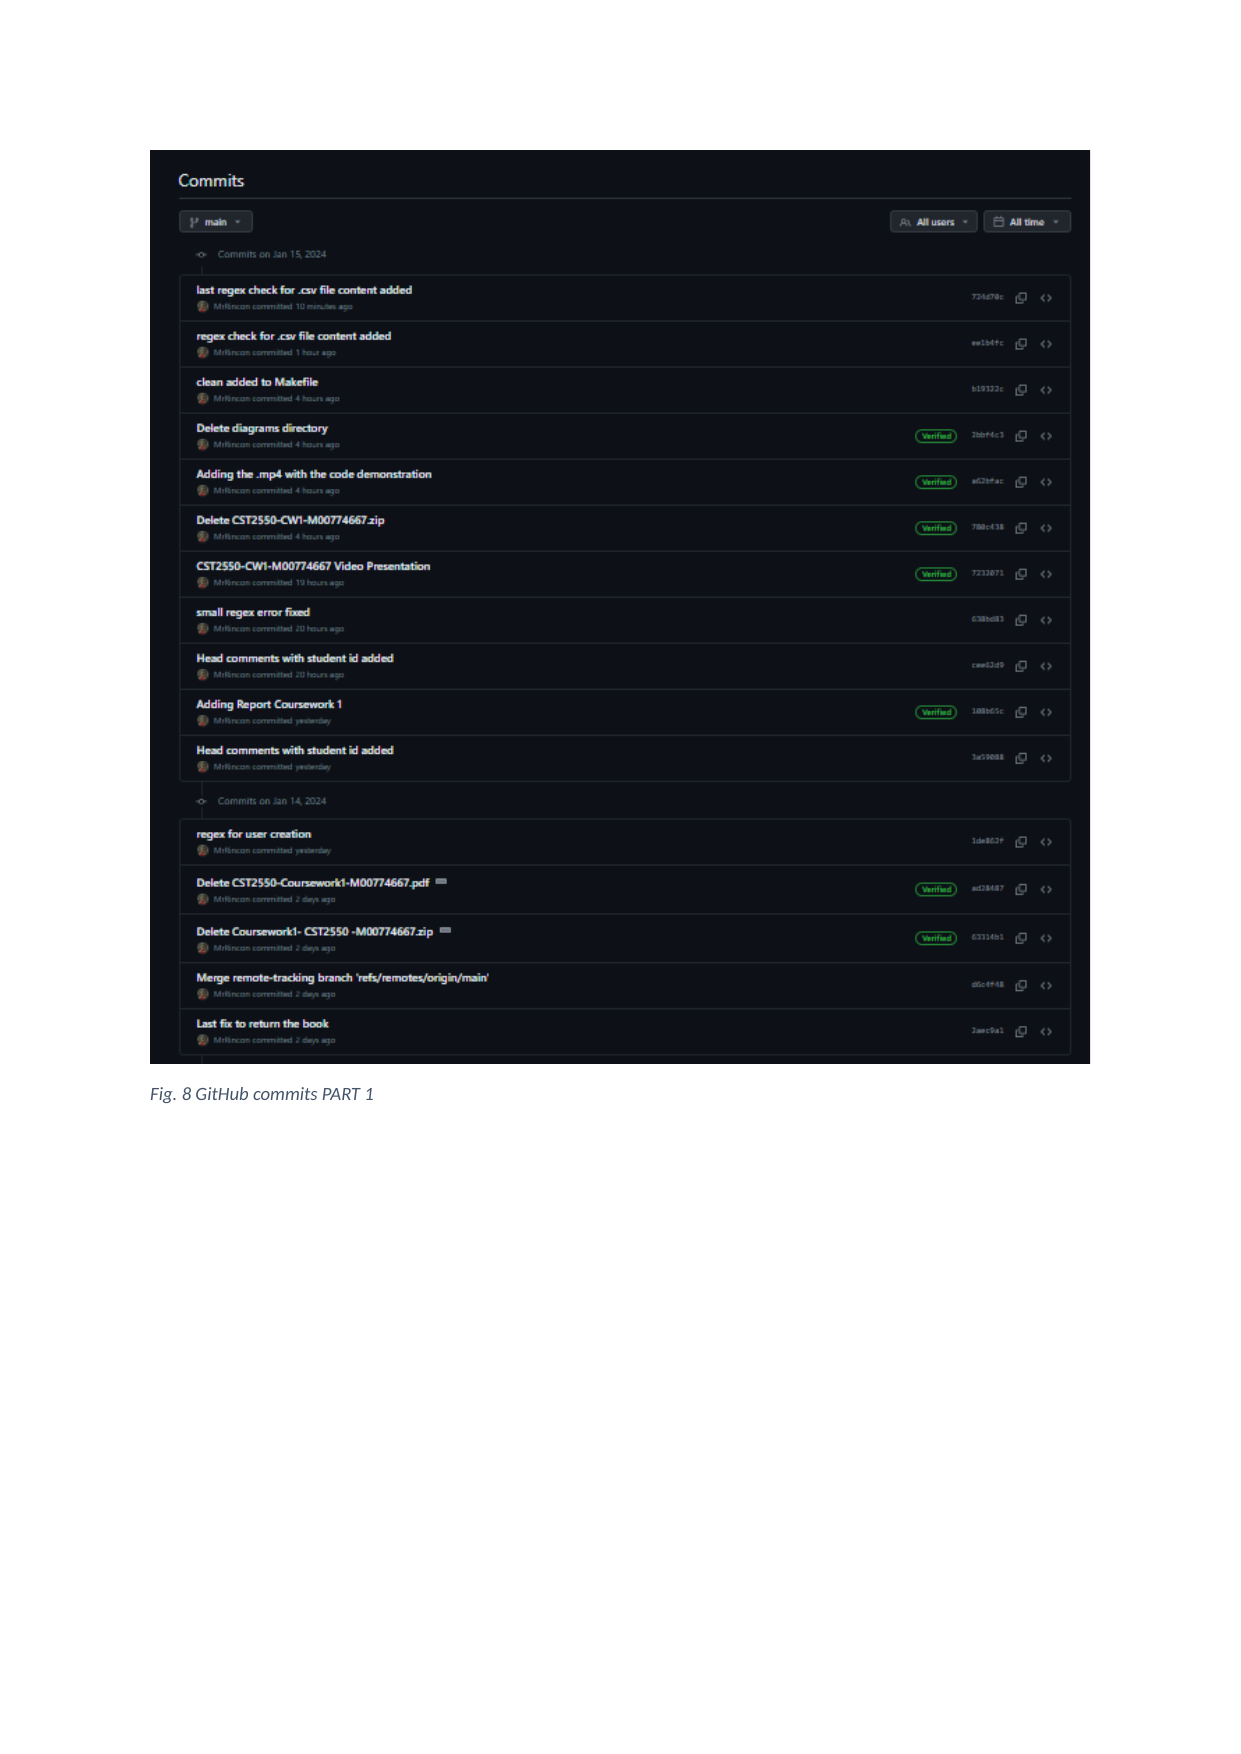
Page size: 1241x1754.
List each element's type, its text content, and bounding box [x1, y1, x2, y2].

picture [150, 150, 1091, 1064]
